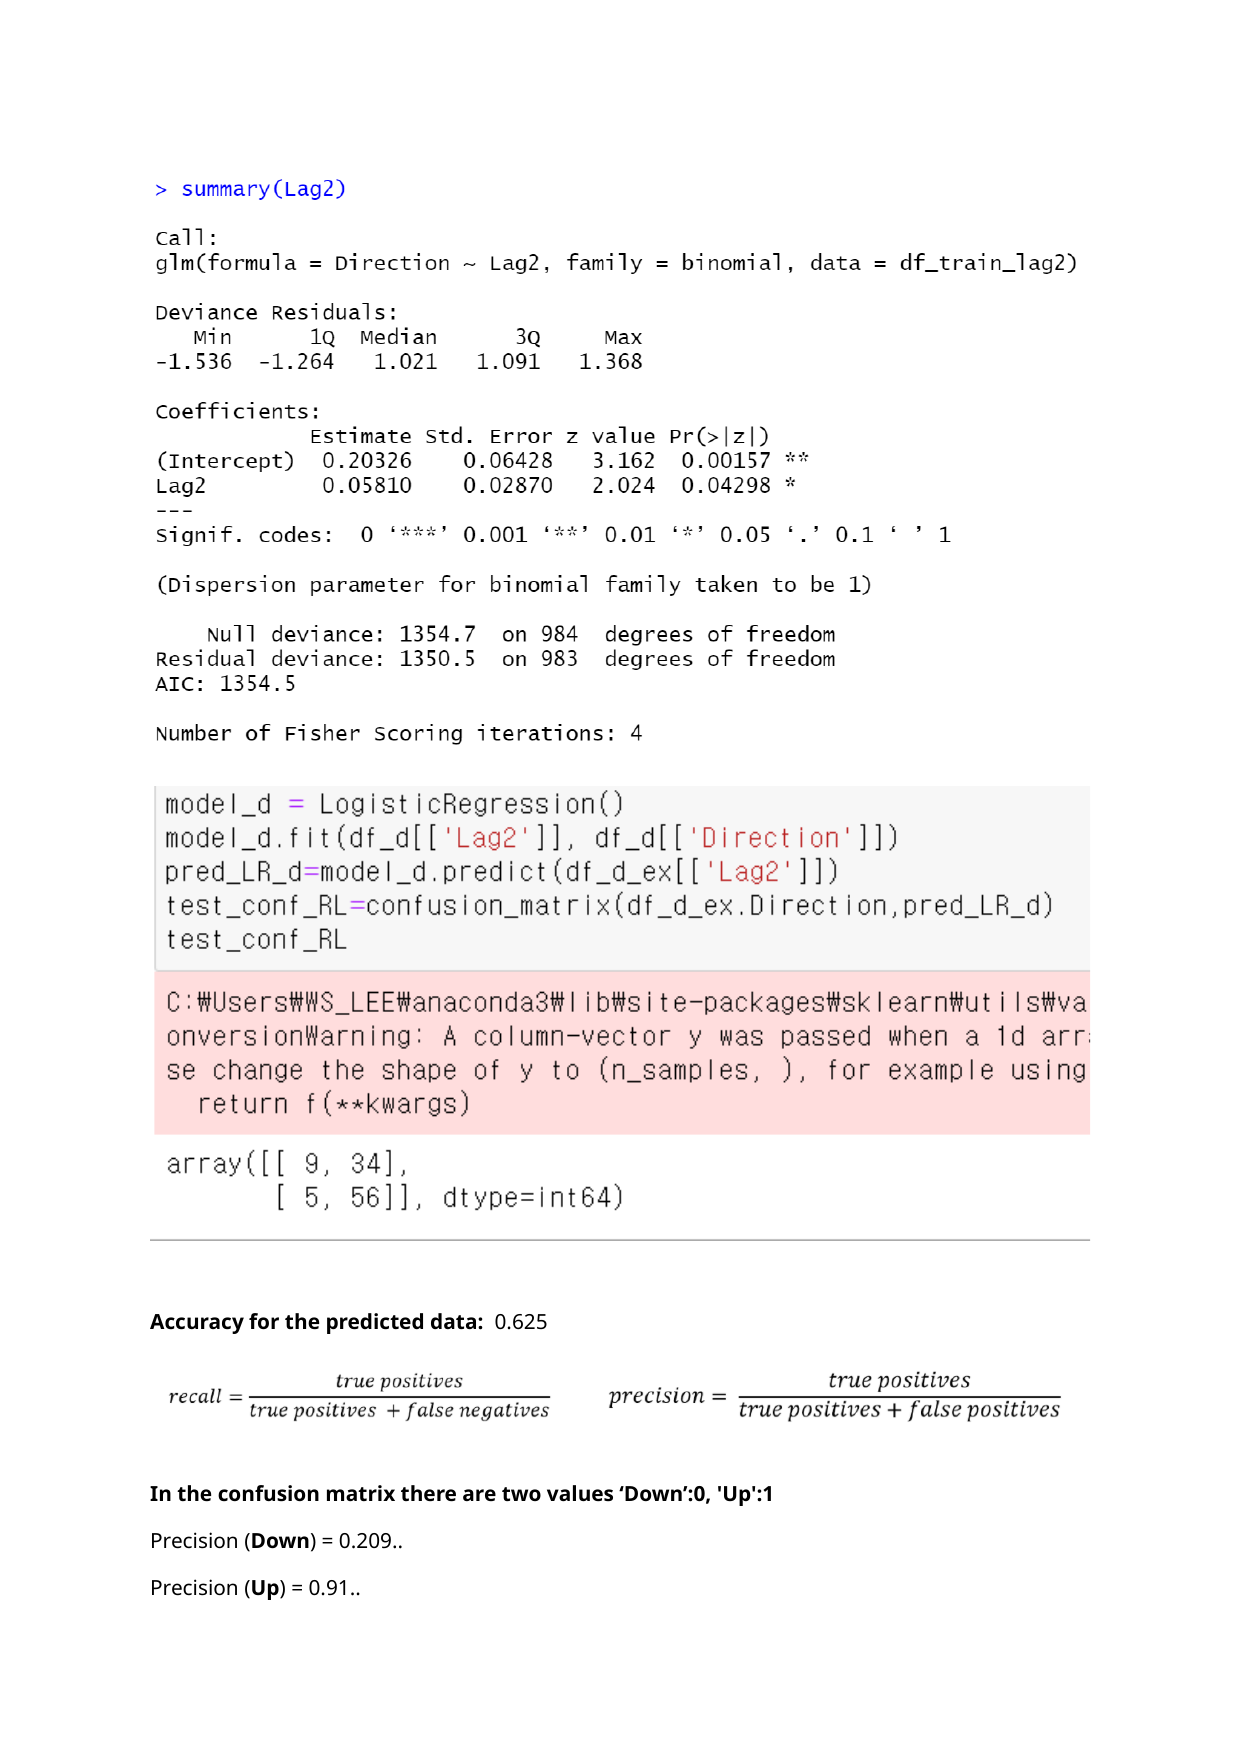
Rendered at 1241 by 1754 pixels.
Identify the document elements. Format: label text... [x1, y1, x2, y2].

text Accuracy for the predicted data: 0.625 [150, 1307, 1090, 1335]
picture [150, 177, 1091, 768]
picture [150, 786, 1091, 1241]
text In the confusion matrix there are two values ‘Down’:0, 'Up':1 [150, 1479, 1090, 1507]
text Precision (Up) = 0.91.. [150, 1573, 1090, 1602]
text Precision (Down) = 0.209.. [150, 1526, 1090, 1554]
picture [150, 1354, 1091, 1460]
